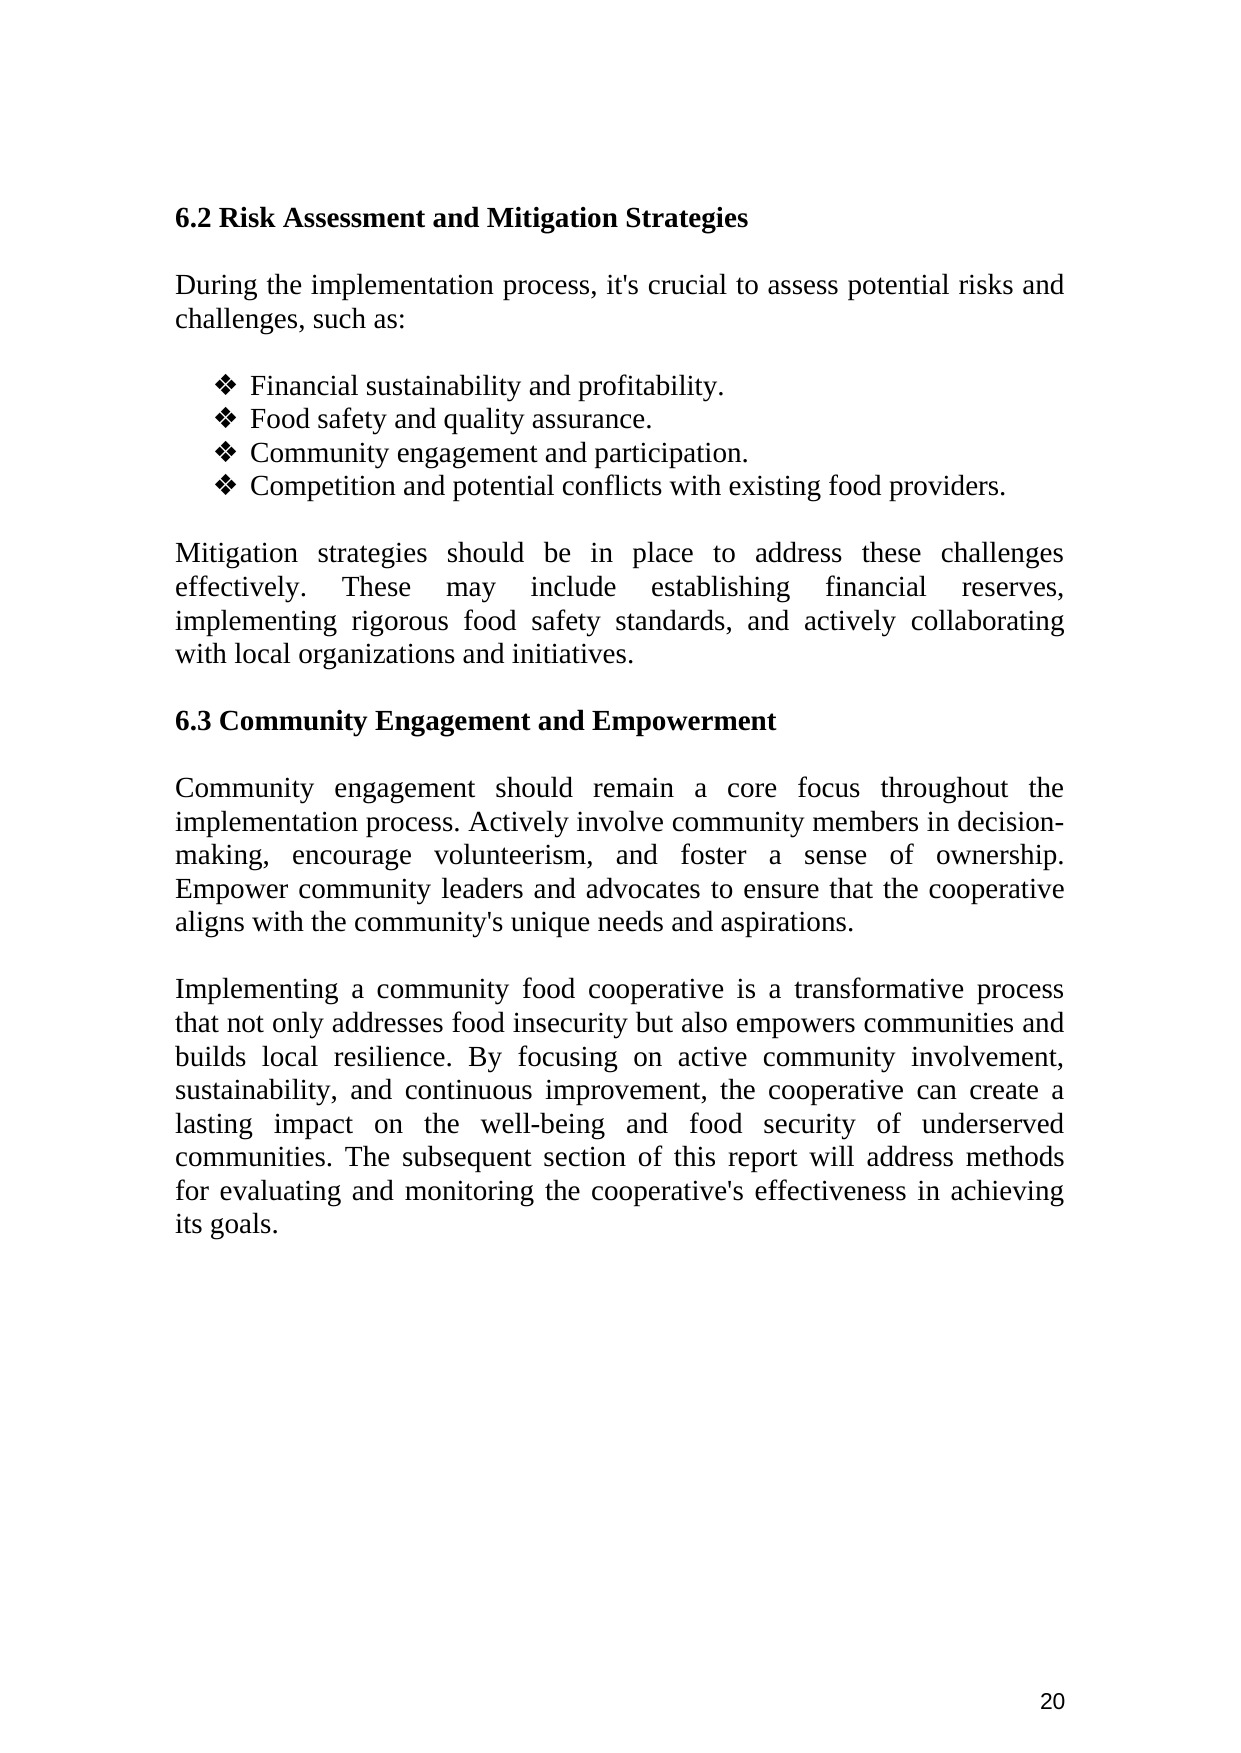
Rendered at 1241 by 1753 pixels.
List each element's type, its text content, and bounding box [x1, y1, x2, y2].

text During the implementation process, it's crucial to assess potential risks and challenges, such as: [175, 267, 1065, 334]
list Food safety and quality assurance. [212, 401, 1065, 435]
text 6.2 Risk Assessment and Mitigation Strategies [175, 200, 1065, 234]
list Competition and potential conflicts with existing food providers. [212, 468, 1065, 502]
text Community engagement should remain a core focus throughout the implementation process. Actively involve community members in decision-making, encourage volunteerism, and foster a sense of ownership. Empower community leaders and advocates to ensure that the cooperative aligns with the community's unique needs and aspirations. [175, 770, 1065, 938]
list Community engagement and participation. [212, 435, 1065, 468]
text 6.3 Community Engagement and Empowerment [175, 703, 1065, 737]
list Financial sustainability and profitability. [212, 368, 1065, 401]
text Implementing a community food cooperative is a transformative process that not only addresses food insecurity but also empowers communities and builds local resilience. By focusing on active community involvement, sustainability, and continuous improvement, the cooperative can create a lasting impact on the well-being and food security of underserved communities. The subsequent section of this report will address methods for evaluating and monitoring the cooperative's effectiveness in achieving its goals. [175, 972, 1065, 1240]
text Mitigation strategies should be in place to address these challenges effectively. These may include establishing financial reserves, implementing rigorous food safety standards, and actively collaborating with local organizations and initiatives. [175, 536, 1065, 670]
